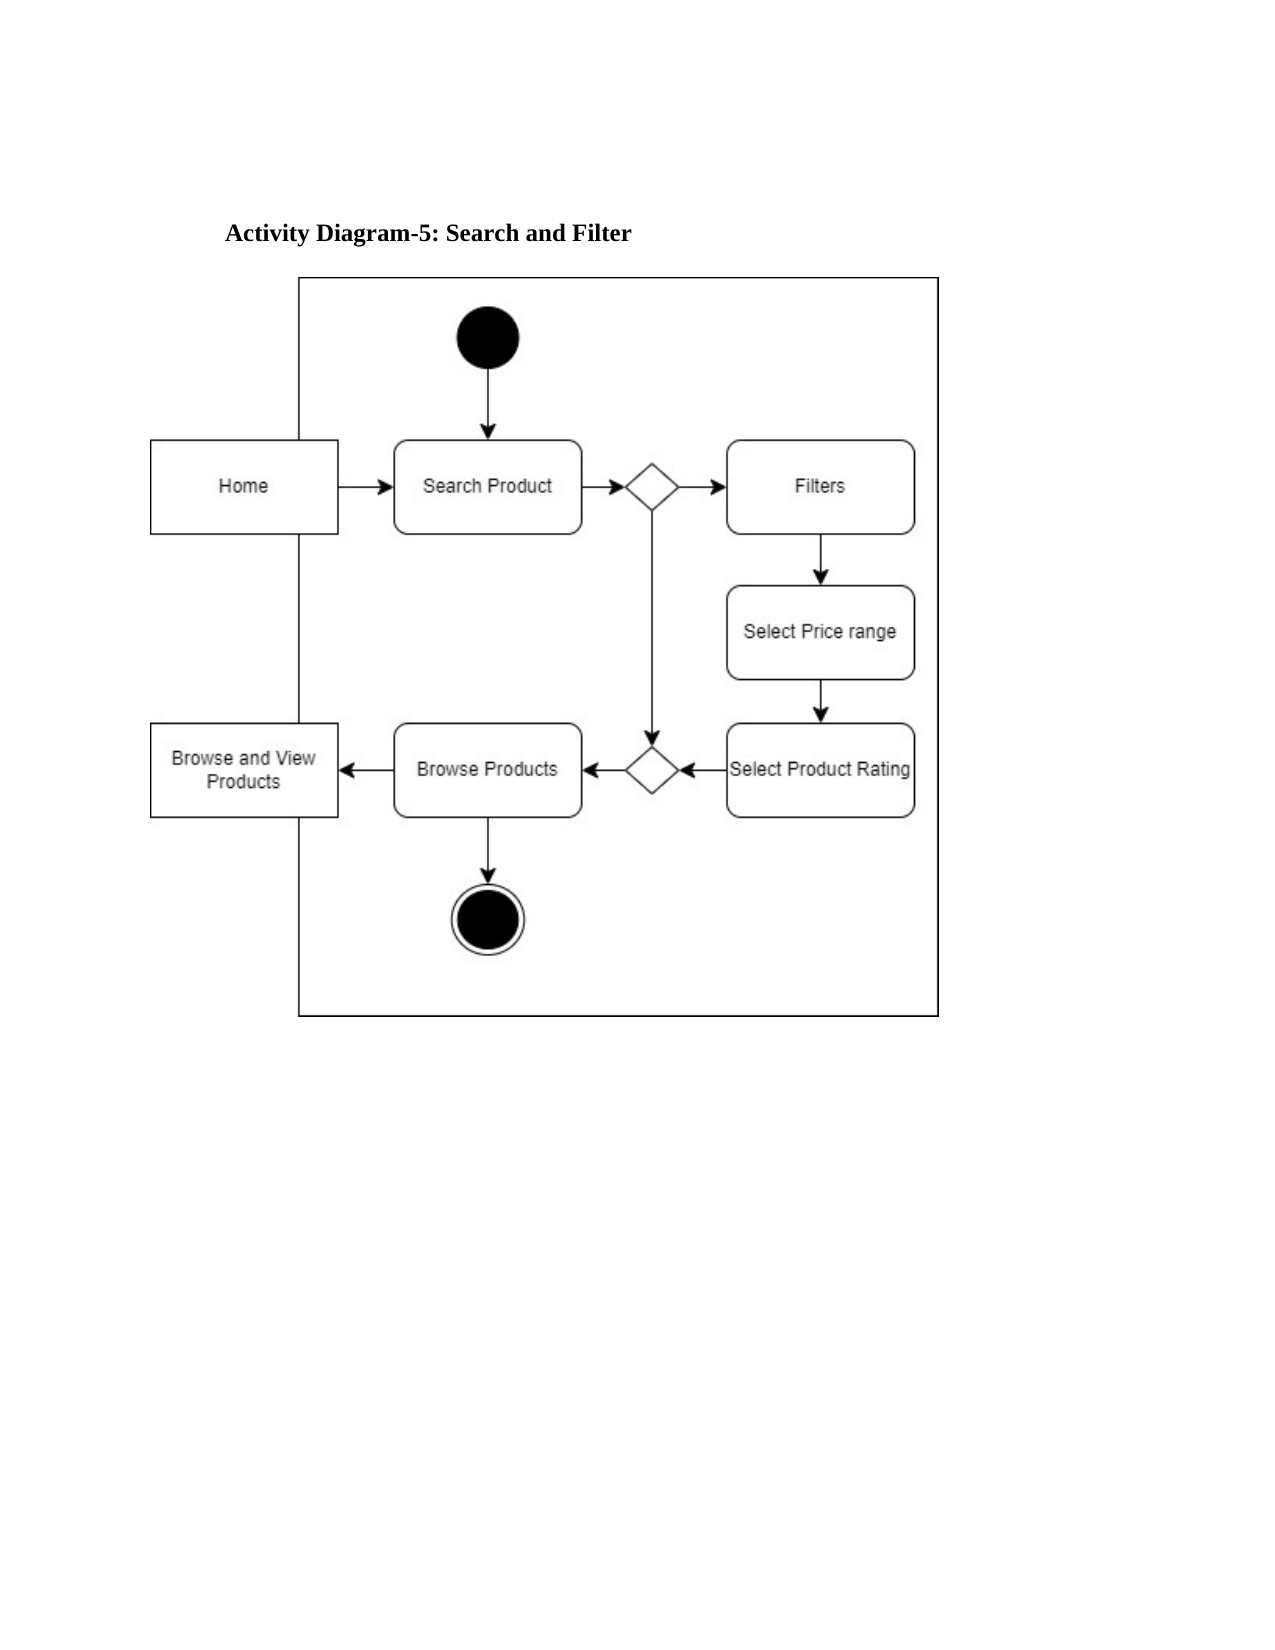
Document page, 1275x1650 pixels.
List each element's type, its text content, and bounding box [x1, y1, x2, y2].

subtitle Activity Diagram-5: Search and Filter [187, 218, 1125, 246]
picture [150, 277, 939, 1017]
